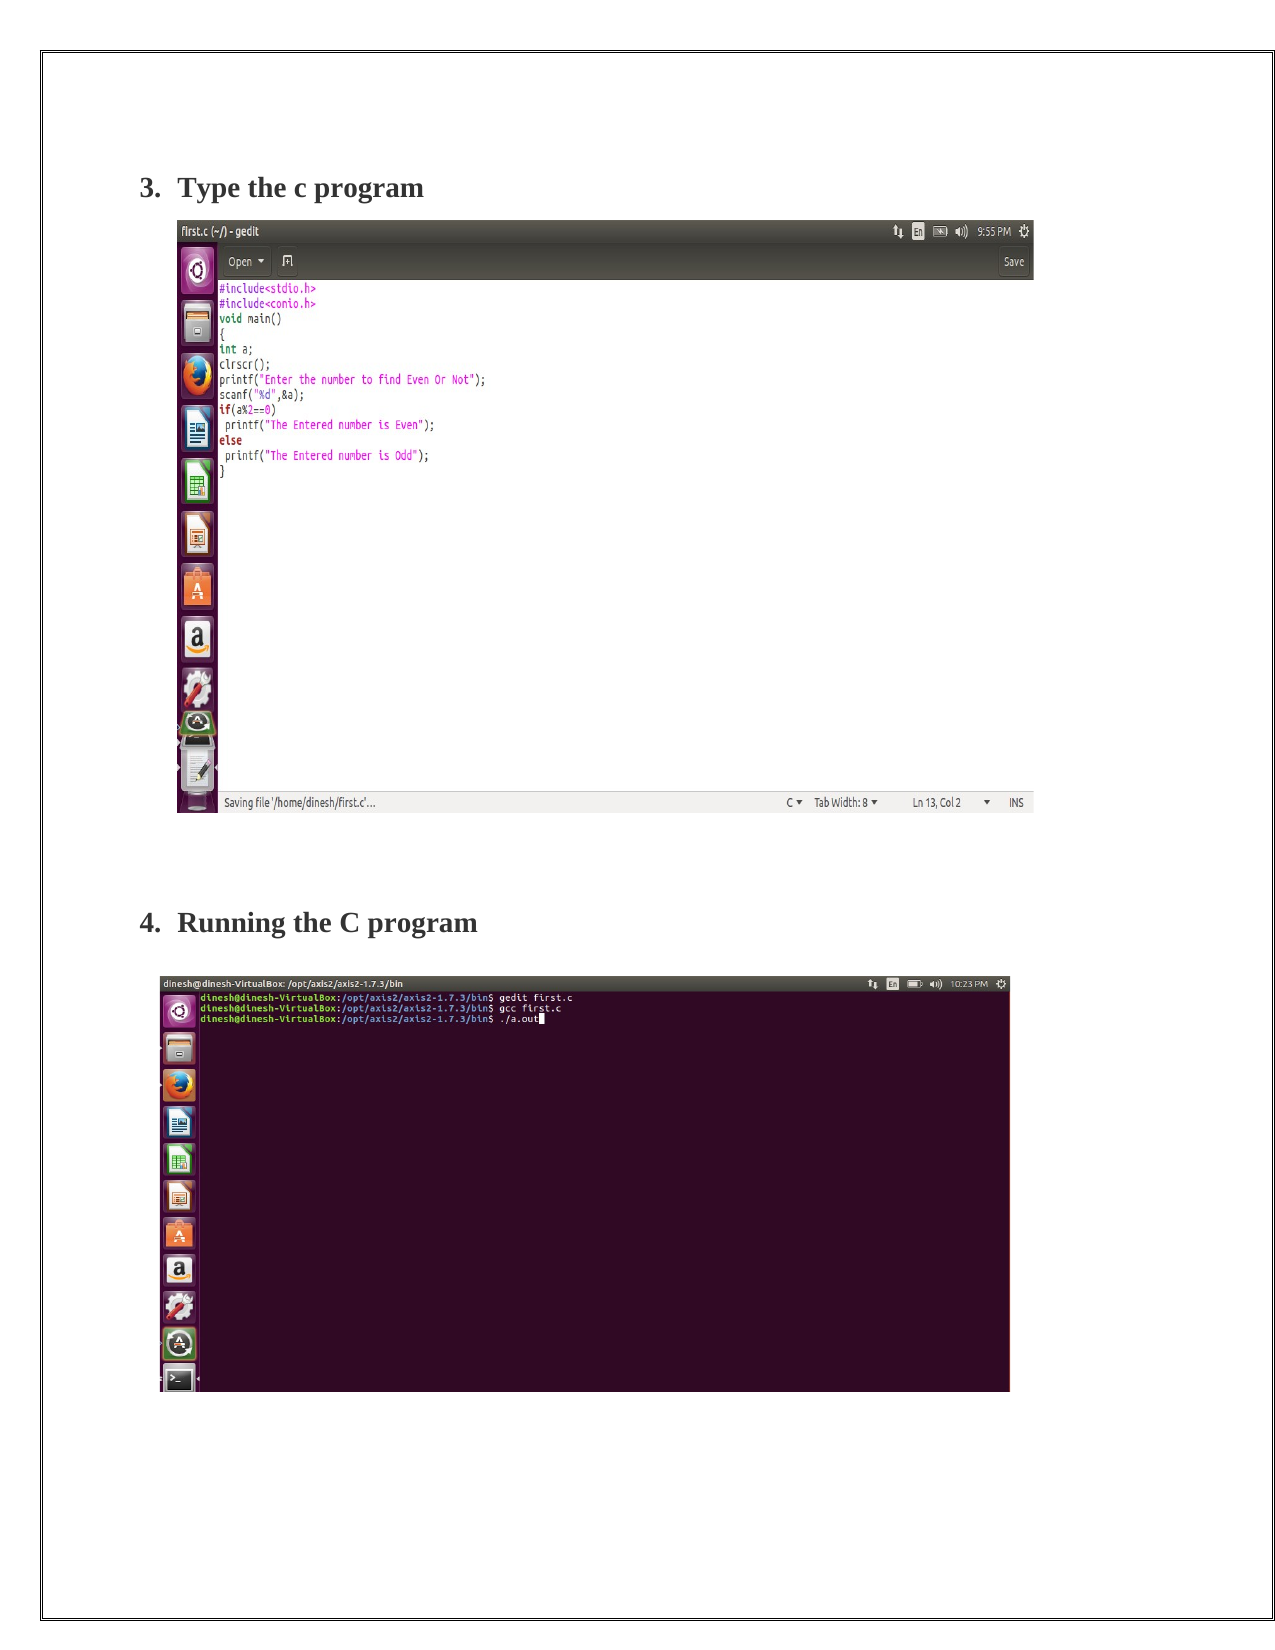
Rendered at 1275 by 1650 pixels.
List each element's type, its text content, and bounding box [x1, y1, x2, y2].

subtitle Type the c program [139, 170, 1272, 203]
list Running the C program [139, 905, 1272, 938]
picture [159, 976, 1011, 1392]
picture [177, 220, 1034, 813]
